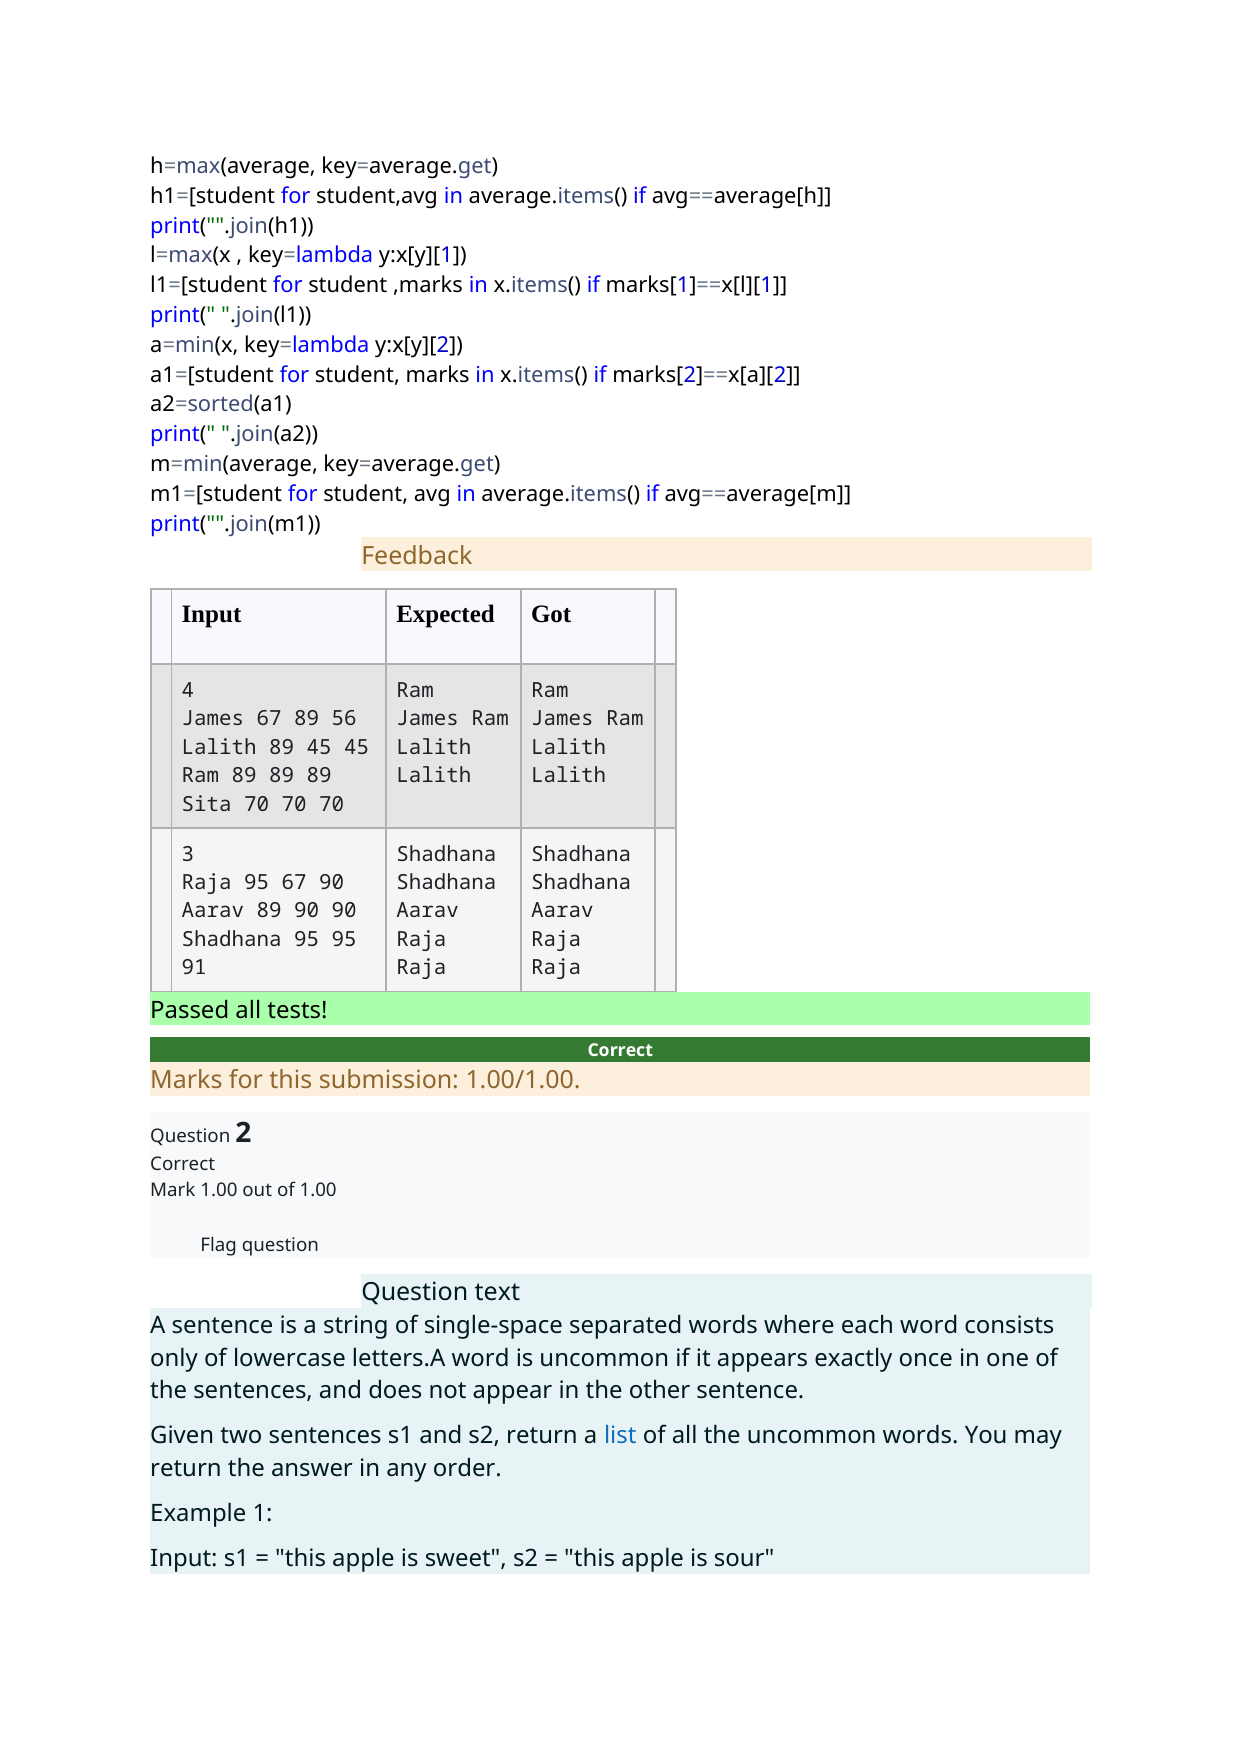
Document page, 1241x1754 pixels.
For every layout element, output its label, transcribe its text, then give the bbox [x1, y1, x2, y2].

text Question text [361, 1274, 1092, 1308]
text Mark 1.00 out of 1.00 [150, 1176, 1090, 1202]
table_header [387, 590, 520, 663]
text A sentence is a string of single-space separated words where each word consists only of lowercase letters.A word is uncommon if it appears exactly once in one of the sentences, and does not appear in the other sentence. [150, 1308, 1090, 1406]
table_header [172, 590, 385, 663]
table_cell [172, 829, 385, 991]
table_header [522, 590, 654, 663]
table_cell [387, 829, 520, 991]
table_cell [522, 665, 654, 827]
text print(" ".join(l1)) [150, 299, 1090, 329]
text l1=[student for student ,marks in x.items() if marks[1]==x[l][1]] [150, 269, 1090, 299]
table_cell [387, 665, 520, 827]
text Correct [150, 1037, 1090, 1062]
text a=min(x, key=lambda y:x[y][2]) [150, 329, 1090, 358]
text h=max(average, key=average.get) [150, 150, 1090, 180]
text h1=[student for student,avg in average.items() if avg==average[h]] [150, 180, 1090, 209]
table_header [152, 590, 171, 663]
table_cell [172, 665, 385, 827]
text Example 1: [150, 1496, 1090, 1529]
text l=max(x , key=lambda y:x[y][1]) [150, 239, 1090, 269]
text print(" ".join(a2)) [150, 418, 1090, 448]
text print("".join(h1)) [150, 209, 1090, 239]
text a1=[student for student, marks in x.items() if marks[2]==x[a][2]] [150, 358, 1090, 388]
text Flag question [150, 1202, 1090, 1257]
text Feedback [361, 537, 1092, 571]
text a2=sorted(a1) [150, 388, 1090, 418]
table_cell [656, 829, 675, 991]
text m1=[student for student, avg in average.items() if avg==average[m]] [150, 478, 1090, 507]
text Marks for this submission: 1.00/1.00. [150, 1062, 1090, 1096]
text m=min(average, key=average.get) [150, 448, 1090, 478]
text Input: s1 = "this apple is sweet", s2 = "this apple is sour" [150, 1541, 1090, 1574]
text print("".join(m1)) [150, 507, 1090, 537]
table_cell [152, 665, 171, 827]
text Passed all tests! [150, 992, 1090, 1025]
text Question 2 [150, 1112, 1090, 1151]
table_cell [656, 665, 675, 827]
text Correct [150, 1151, 1090, 1176]
text Given two sentences s1 and s2, return a list of all the uncommon words. You may return the answer in any order. [150, 1418, 1090, 1483]
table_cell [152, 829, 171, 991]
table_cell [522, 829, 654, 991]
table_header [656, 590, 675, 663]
